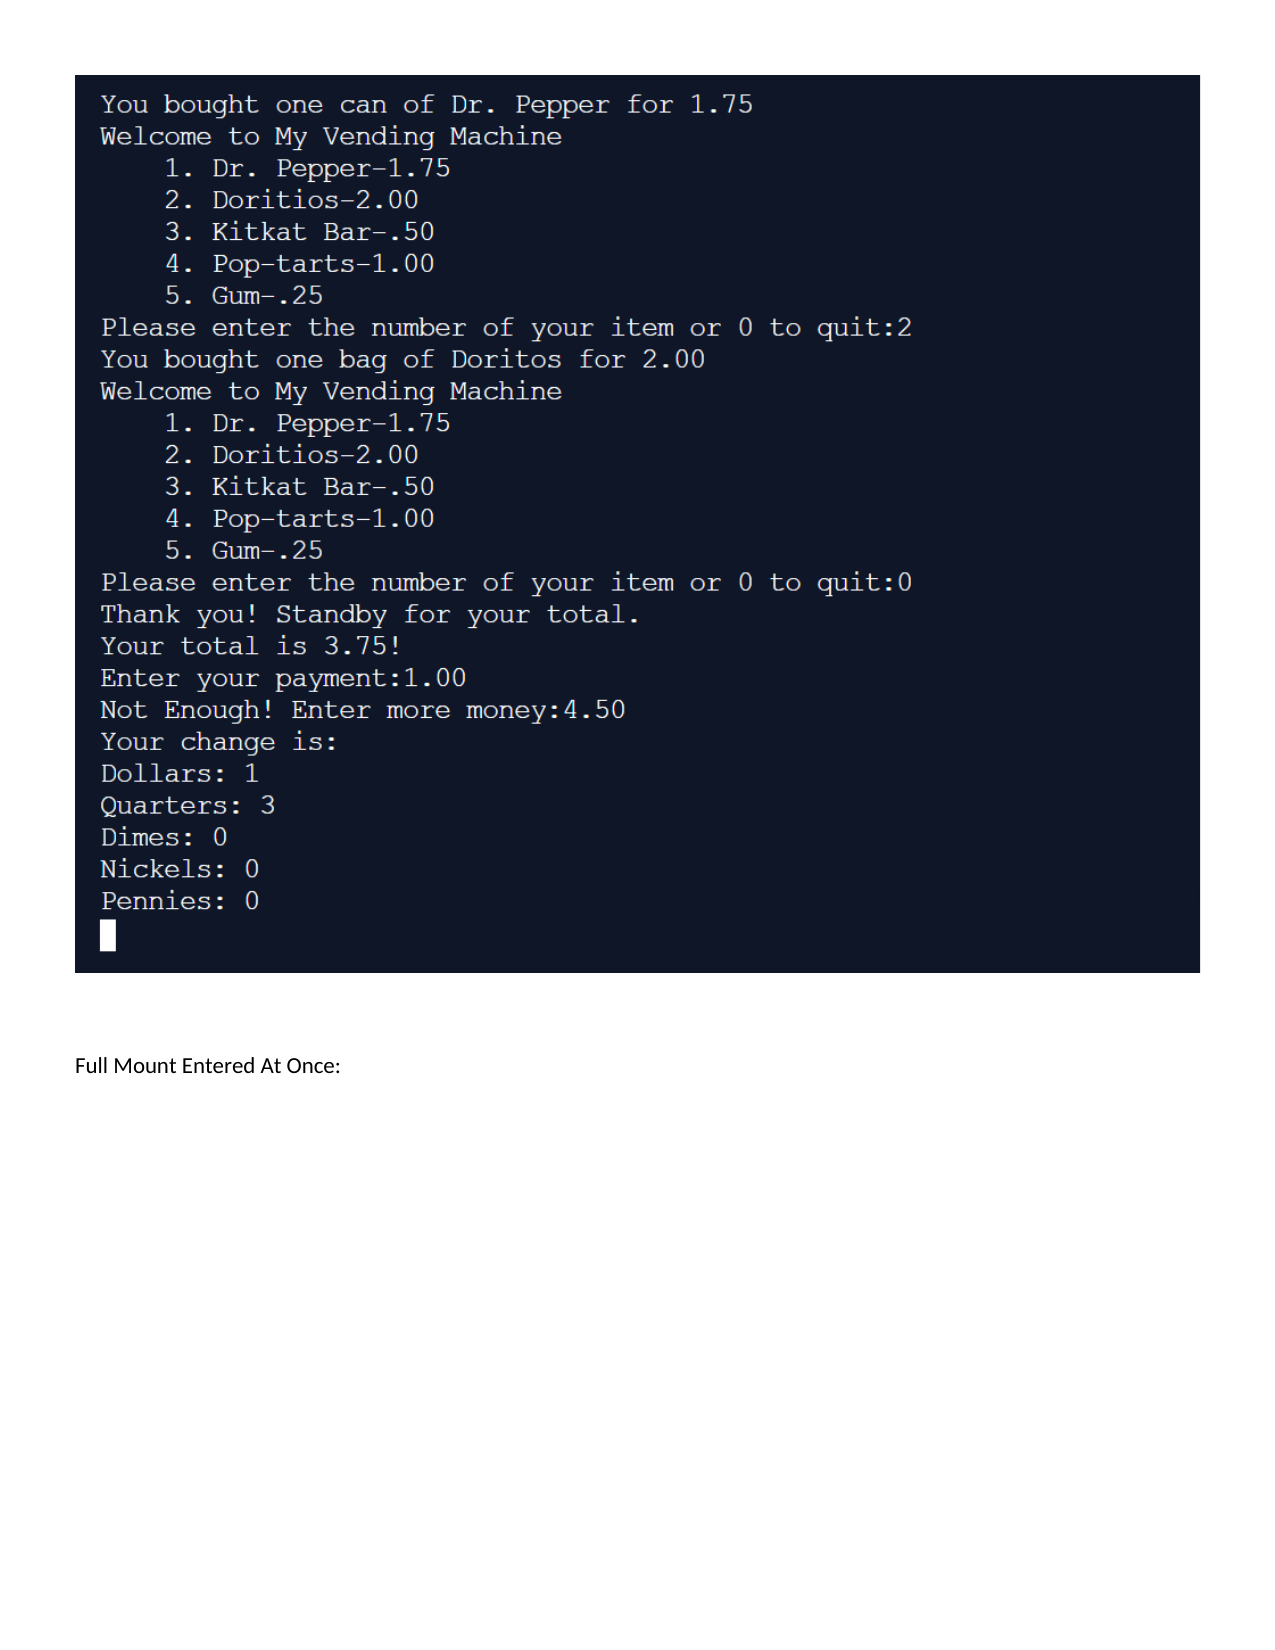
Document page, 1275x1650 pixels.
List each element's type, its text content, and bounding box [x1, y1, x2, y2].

text Full Mount Entered At Once: [75, 1051, 1200, 1079]
picture [75, 75, 1200, 973]
